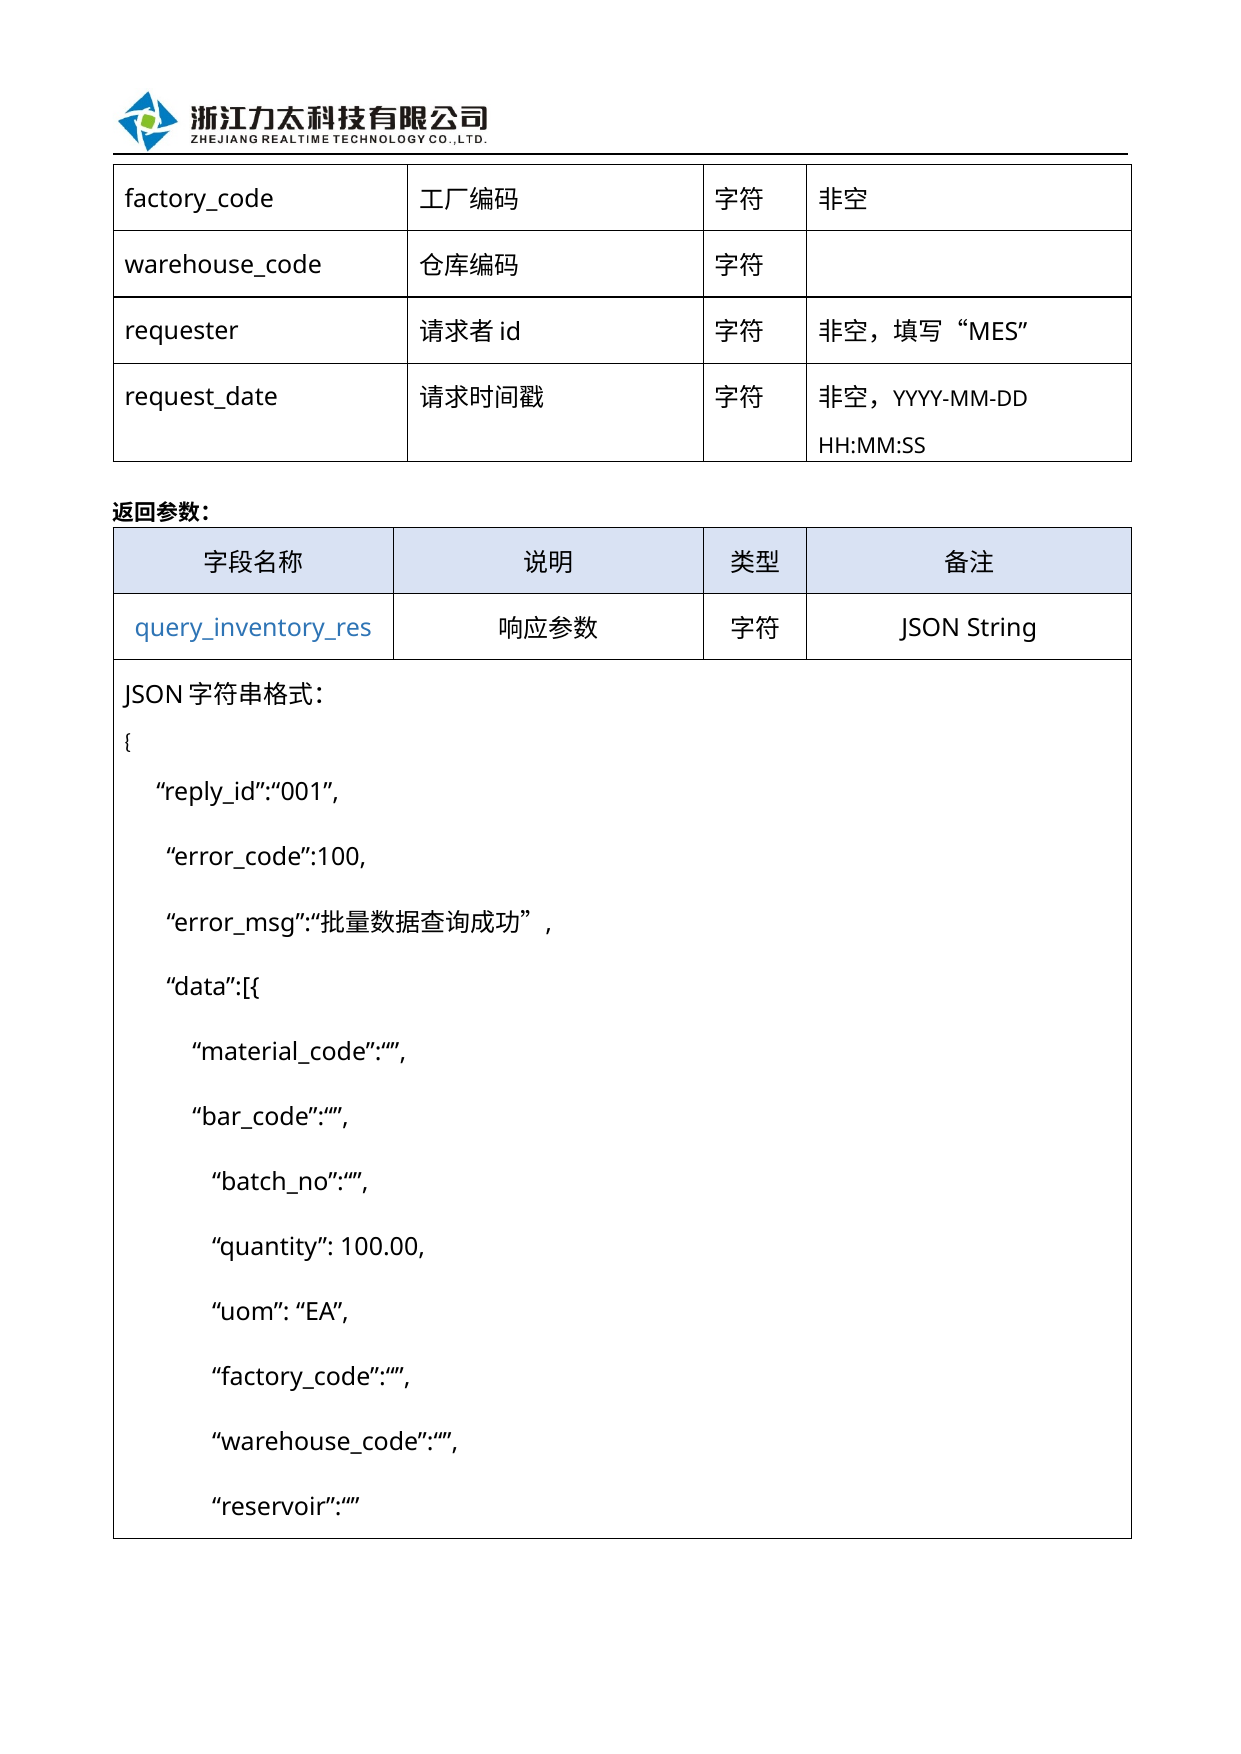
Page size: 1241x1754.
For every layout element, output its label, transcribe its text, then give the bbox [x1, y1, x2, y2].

table_cell request_date [114, 364, 407, 461]
table_cell 请求者id [408, 298, 703, 362]
table_cell 响应参数 [394, 594, 703, 659]
table_header 字段名称 [114, 528, 393, 593]
table_cell 工厂编码 [408, 165, 703, 230]
text 返回参数： [112, 494, 1128, 527]
table_cell query_inventory_res [114, 594, 393, 659]
table_cell 请求时间戳 [408, 364, 703, 461]
table_cell JSON String [807, 594, 1131, 659]
table_cell 字符 [704, 298, 806, 362]
table_cell 字符 [704, 231, 806, 296]
table_header 说明 [394, 528, 703, 593]
table_cell requester [114, 298, 407, 362]
table_cell 仓库编码 [408, 231, 703, 296]
table_cell 非空，YYYY-MM-DD HH:MM:SS [807, 364, 1131, 461]
table_header 类型 [704, 528, 806, 593]
table_cell warehouse_code [114, 231, 407, 296]
picture [112, 88, 491, 152]
table_cell 字符 [704, 594, 806, 659]
table_header 备注 [807, 528, 1131, 593]
table_cell factory_code [114, 165, 407, 230]
table_cell [807, 231, 1131, 296]
table_cell 字符 [704, 165, 806, 230]
table_cell 非空，填写“MES” [807, 298, 1131, 362]
table_cell 非空 [807, 165, 1131, 230]
table_cell 字符 [704, 364, 806, 461]
